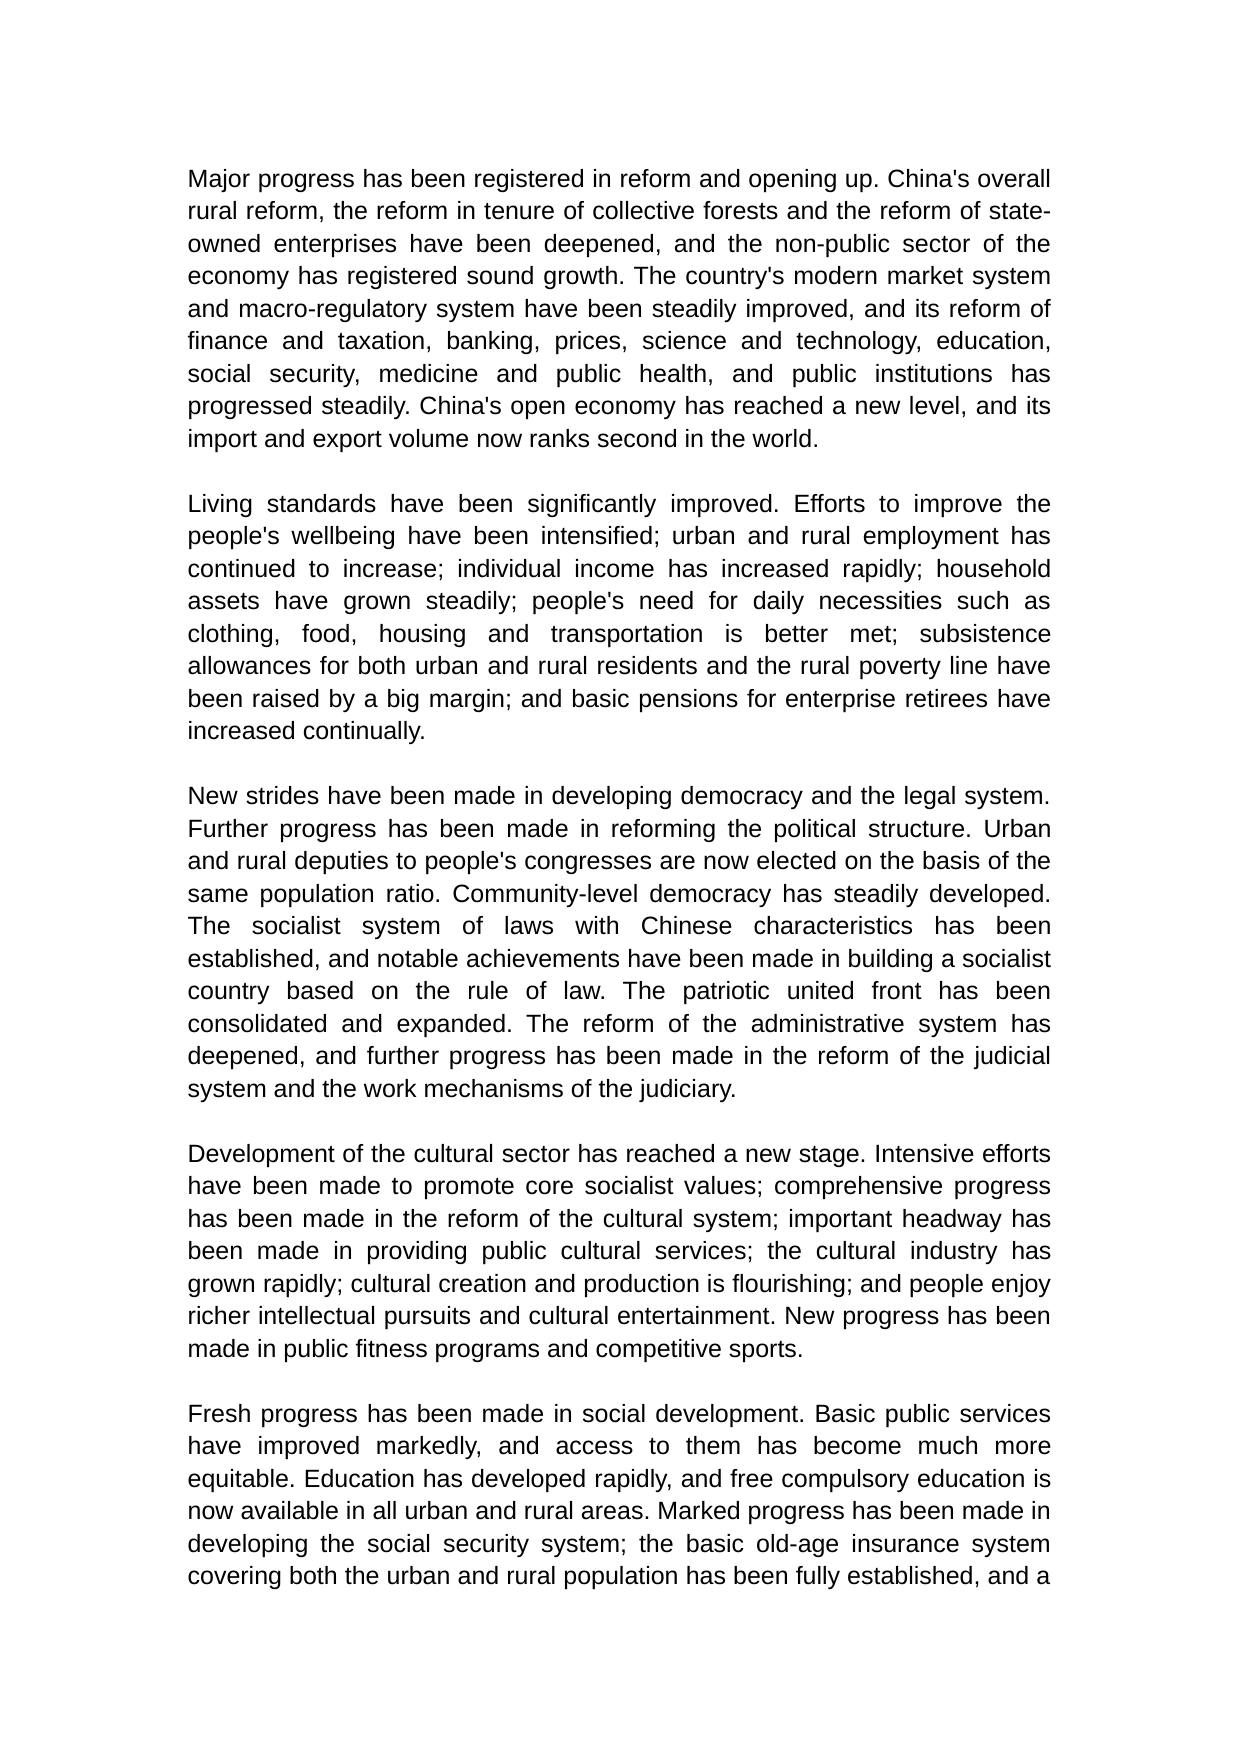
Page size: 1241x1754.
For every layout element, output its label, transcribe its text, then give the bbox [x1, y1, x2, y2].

text Major progress has been registered in reform and opening up. China's overall rural reform, the reform in tenure of collective forests and the reform of state-owned enterprises have been deepened, and the non-public sector of the economy has registered sound growth. The country's modern market system and macro-regulatory system have been steadily improved, and its reform of finance and taxation, banking, prices, science and technology, education, social security, medicine and public health, and public institutions has progressed steadily. China's open economy has reached a new level, and its import and export volume now ranks second in the world. [187, 162, 1053, 454]
text Living standards have been significantly improved. Efforts to improve the people's wellbeing have been intensified; urban and rural employment has continued to increase; individual income has increased rapidly; household assets have grown steadily; people's need for daily necessities such as clothing, food, housing and transportation is better met; subsistence allowances for both urban and rural residents and the rural poverty line have been raised by a big margin; and basic pensions for enterprise retirees have increased continually. [187, 487, 1053, 747]
text Development of the cultural sector has reached a new stage. Intensive efforts have been made to promote core socialist values; comprehensive progress has been made in the reform of the cultural system; important headway has been made in providing public cultural services; the cultural industry has grown rapidly; cultural creation and production is flourishing; and people enjoy richer intellectual pursuits and cultural entertainment. New progress has been made in public fitness programs and competitive sports. [187, 1137, 1053, 1364]
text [187, 1397, 1053, 1592]
text New strides have been made in developing democracy and the legal system. Further progress has been made in reforming the political structure. Urban and rural deputies to people's congresses are now elected on the basis of the same population ratio. Community-level democracy has steadily developed. The socialist system of laws with Chinese characteristics has been established, and notable achievements have been made in building a socialist country based on the rule of law. The patriotic united front has been consolidated and expanded. The reform of the administrative system has deepened, and further progress has been made in the reform of the judicial system and the work mechanisms of the judiciary. [187, 779, 1053, 1104]
